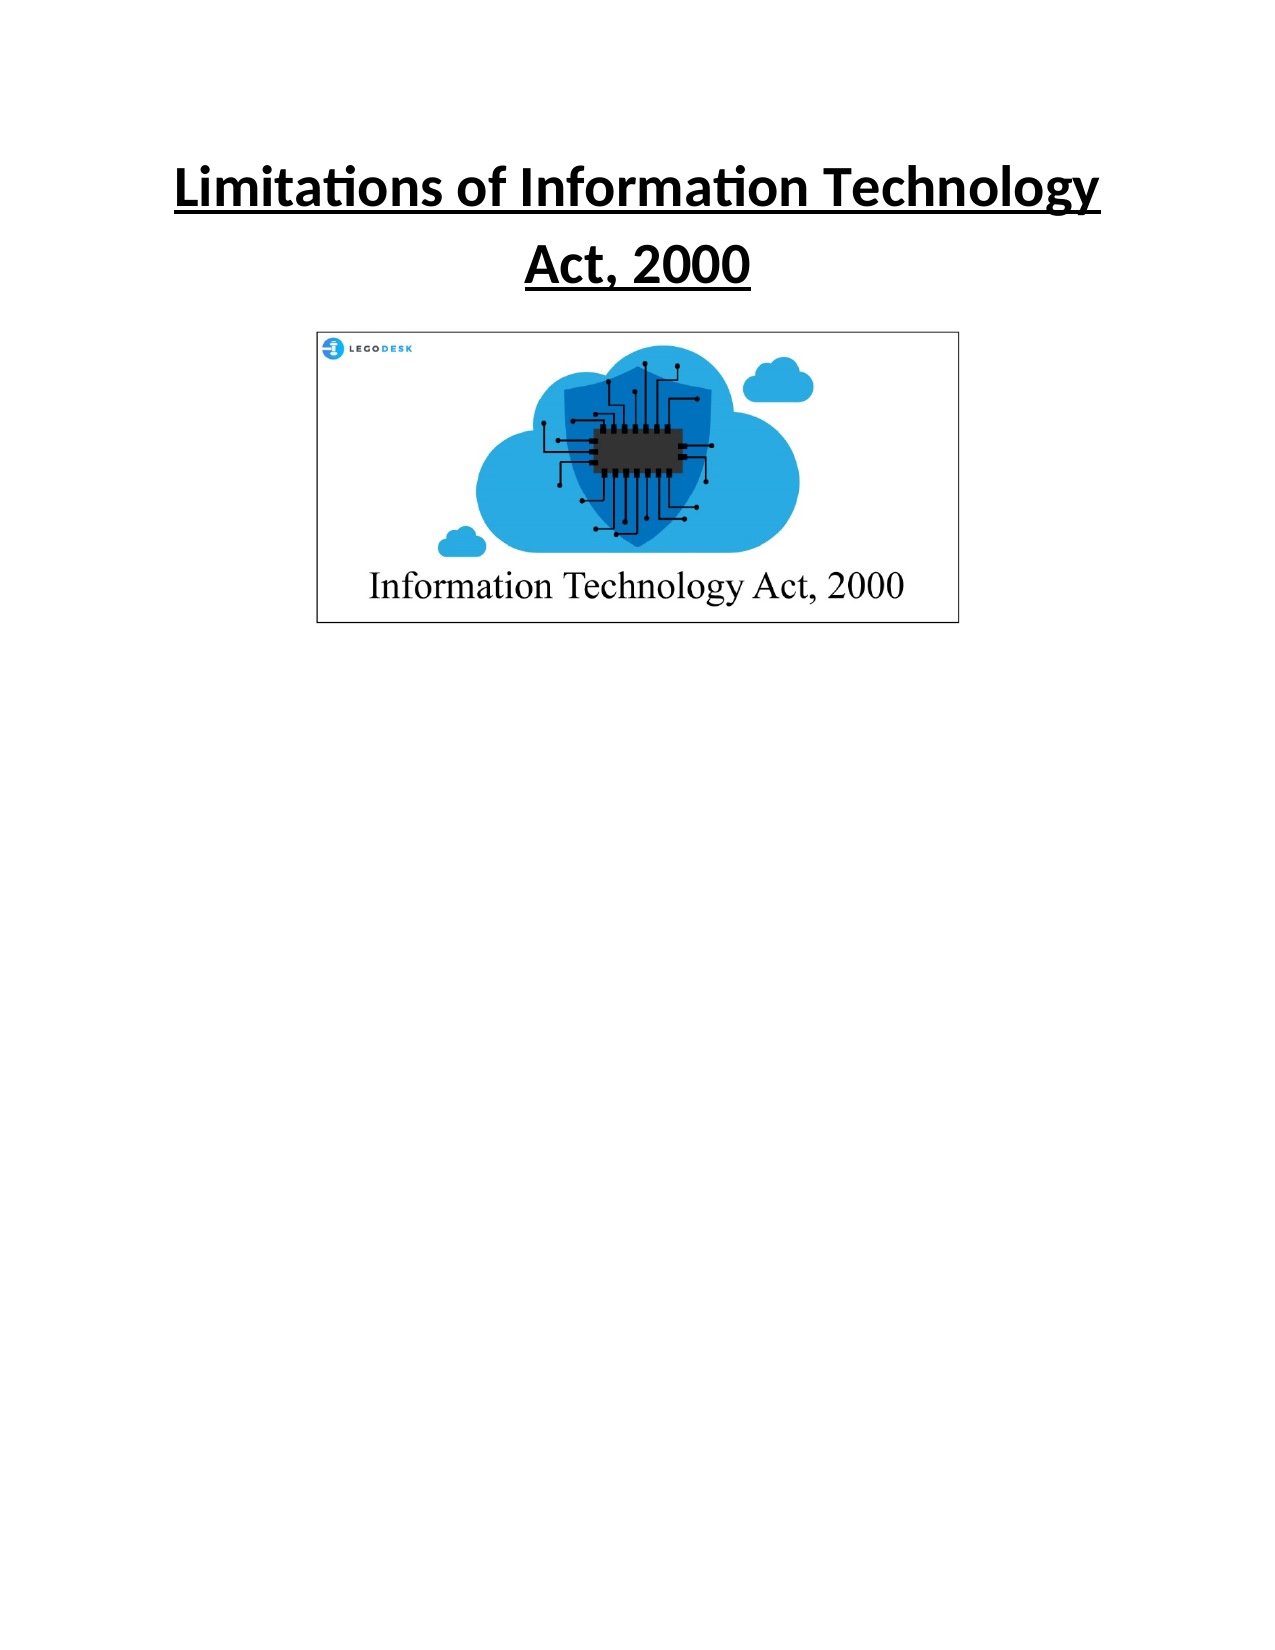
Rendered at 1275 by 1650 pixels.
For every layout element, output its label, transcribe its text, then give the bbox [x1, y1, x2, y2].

text Limitations of Information Technology Act, 2000 [150, 150, 1125, 298]
picture [304, 320, 971, 634]
